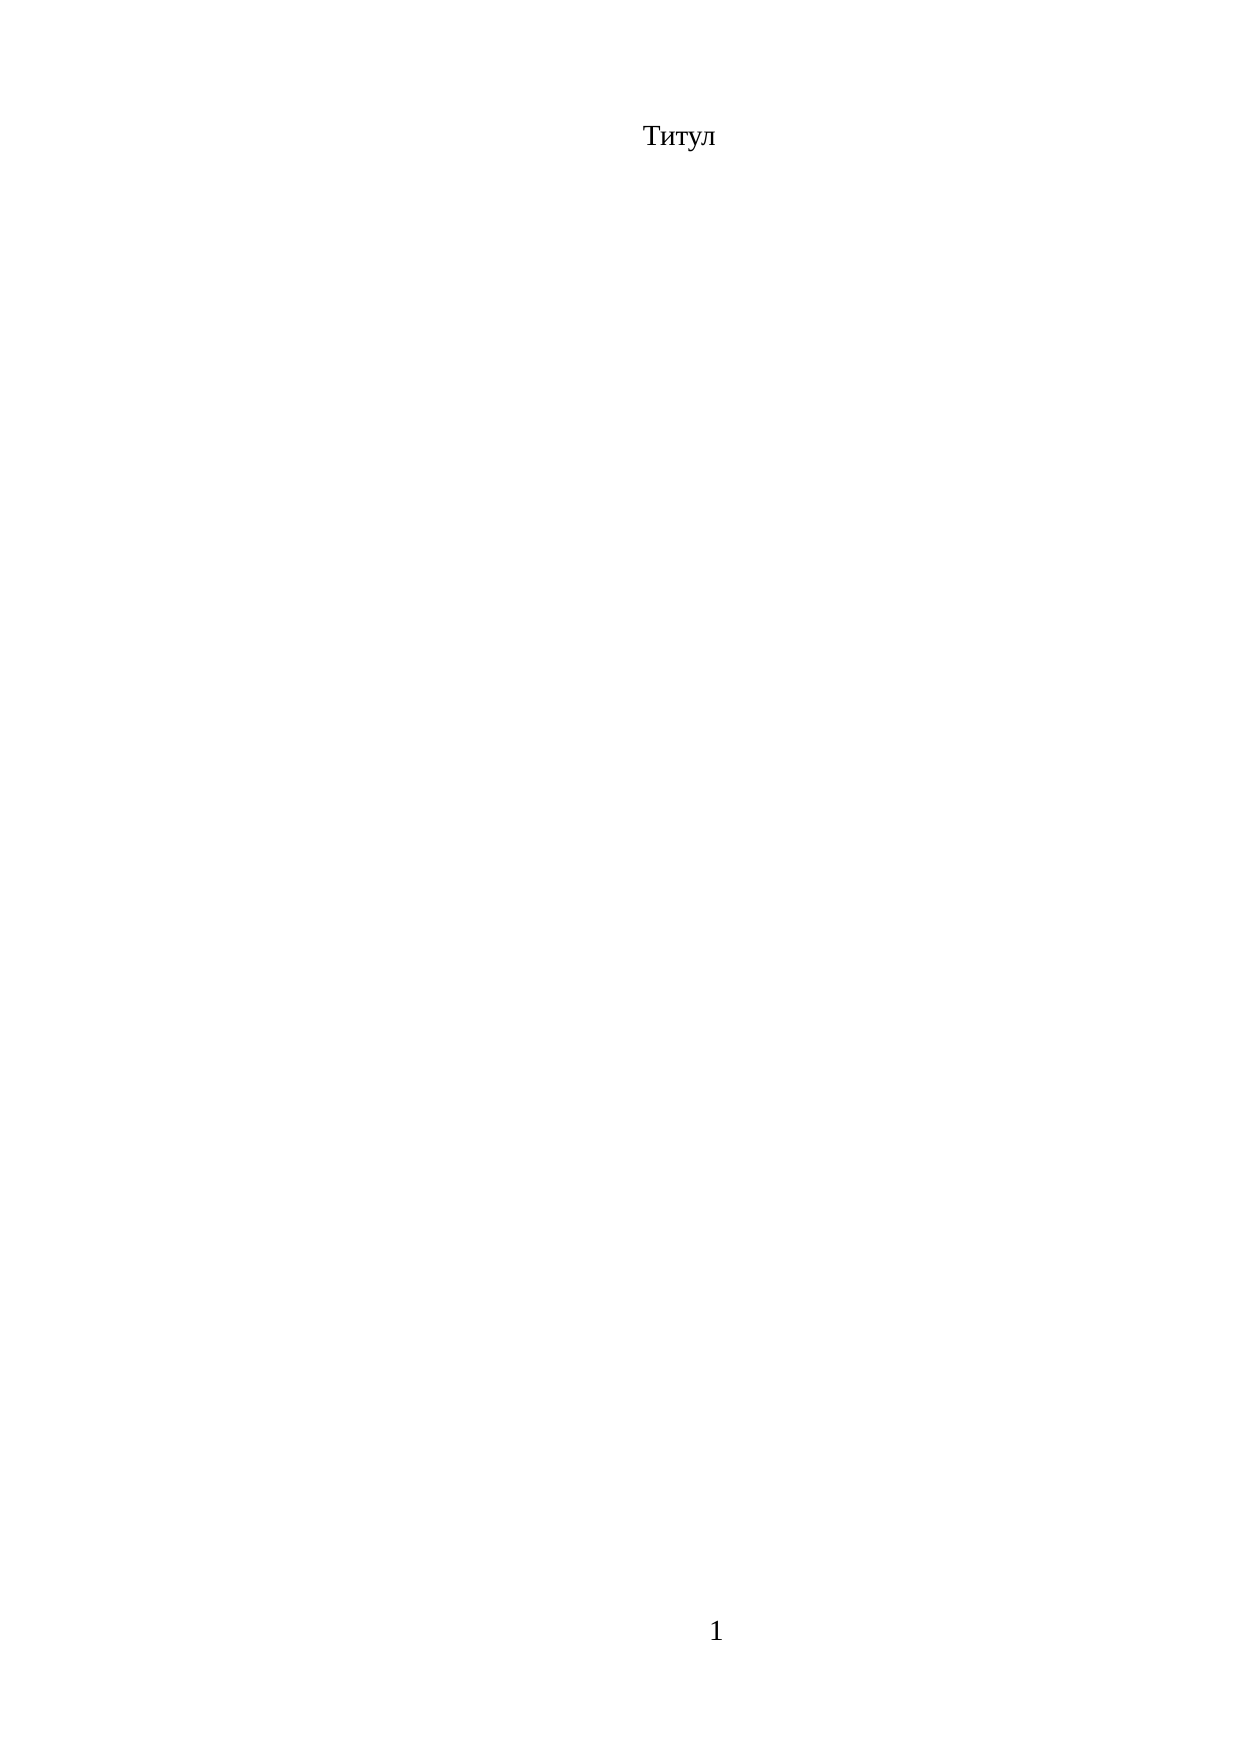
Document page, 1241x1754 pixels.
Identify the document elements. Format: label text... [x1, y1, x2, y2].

text Титул [177, 118, 1181, 152]
